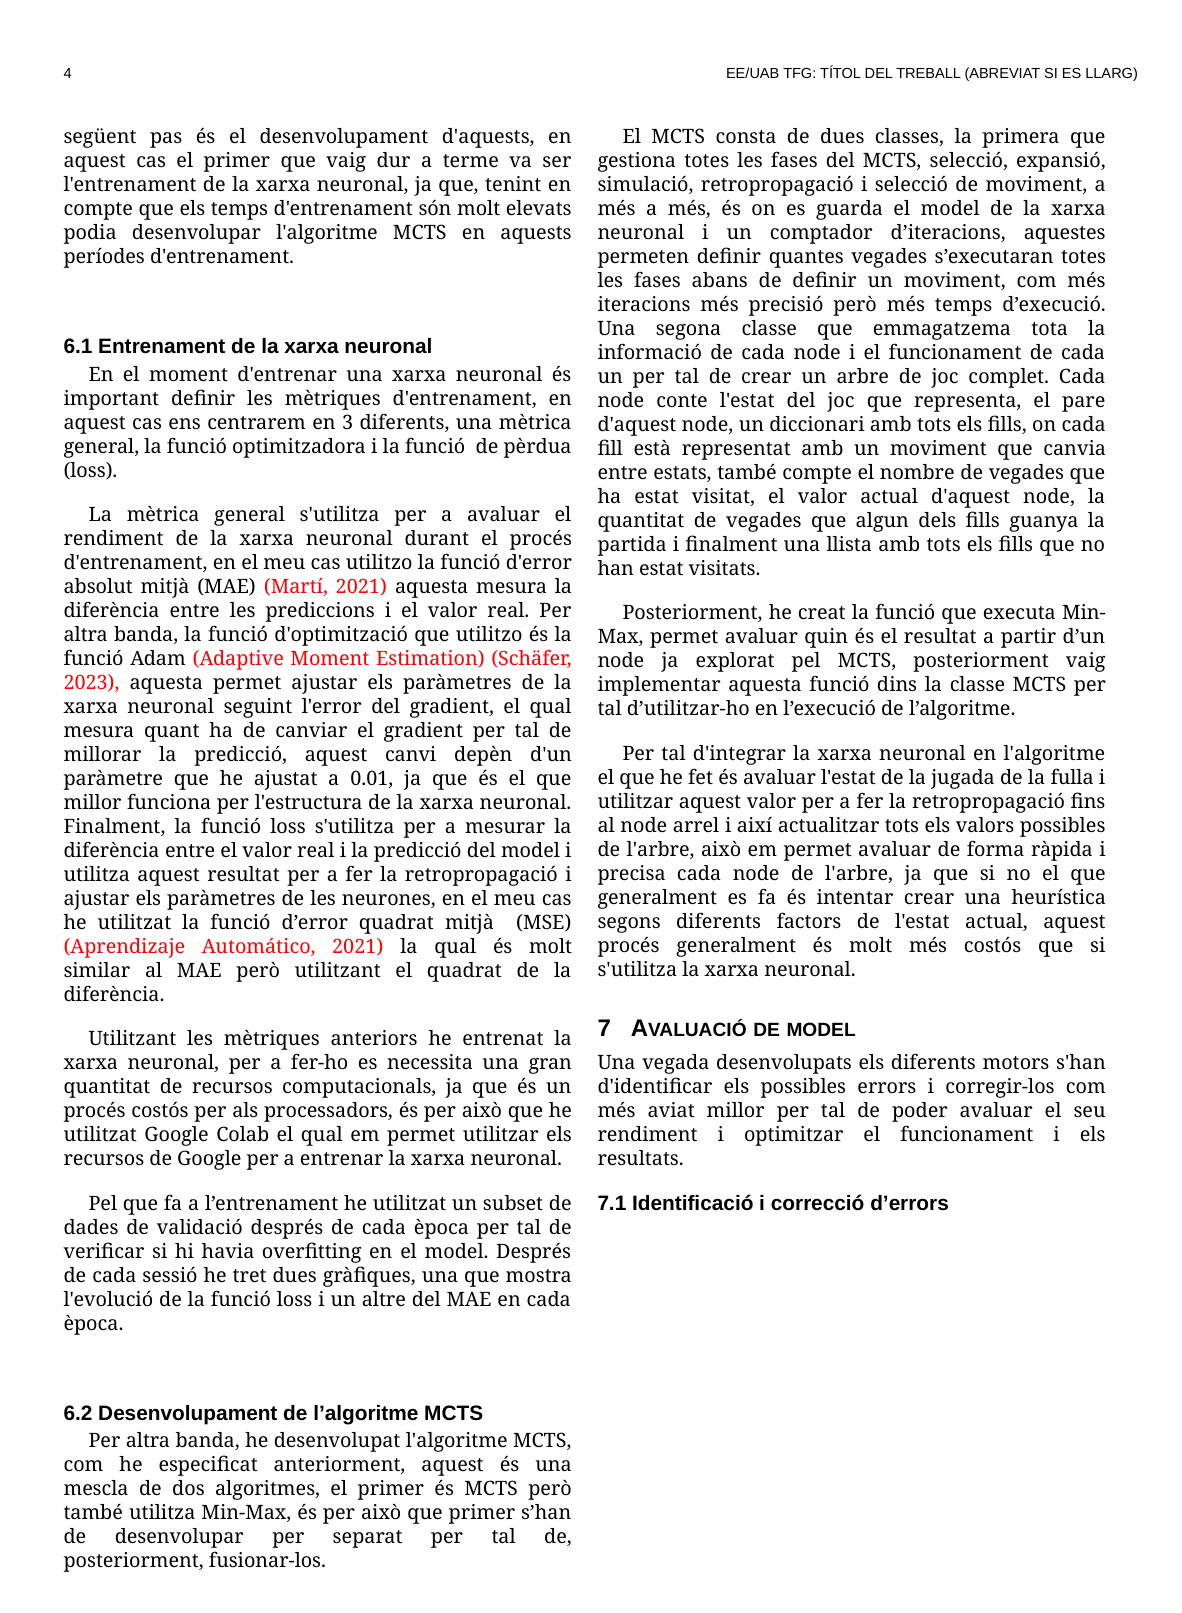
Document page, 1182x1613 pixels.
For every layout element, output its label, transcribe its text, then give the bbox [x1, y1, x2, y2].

subtitle 6.2 Desenvolupament de l’algoritme MCTS [63, 1401, 572, 1424]
text En el moment d'entrenar una xarxa neuronal és important definir les mètriques d'entrenament, en aquest cas ens centrarem en 3 diferents, una mètrica general, la funció optimitzadora i la funció de pèrdua (loss). [63, 362, 572, 482]
text El MCTS consta de dues classes, la primera que gestiona totes les fases del MCTS, selecció, expansió, simulació, retropropagació i selecció de moviment, a més a més, és on es guarda el model de la xarxa neuronal i un comptador d’iteracions, aquestes permeten definir quantes vegades s’executaran totes les fases abans de definir un moviment, com més iteracions més precisió però més temps d’execució. Una segona classe que emmagatzema tota la informació de cada node i el funcionament de cada un per tal de crear un arbre de joc complet. Cada node conte l'estat del joc que representa, el pare d'aquest node, un diccionari amb tots els fills, on cada fill està representat amb un moviment que canvia entre estats, també compte el nombre de vegades que ha estat visitat, el valor actual d'aquest node, la quantitat de vegades que algun dels fills guanya la partida i finalment una llista amb tots els fills que no han estat visitats. [597, 124, 1106, 580]
text Utilitzant les mètriques anteriors he entrenat la xarxa neuronal, per a fer-ho es necessita una gran quantitat de recursos computacionals, ja que és un procés costós per als processadors, és per això que he utilitzat Google Colab el qual em permet utilitzar els recursos de Google per a entrenar la xarxa neuronal. [63, 1027, 572, 1170]
text Posteriorment, he creat la funció que executa Min-Max, permet avaluar quin és el resultat a partir d’un node ja explorat pel MCTS, posteriorment vaig implementar aquesta funció dins la classe MCTS per tal d’utilitzar-ho en l’execució de l’algoritme. [597, 601, 1106, 720]
text Per tal d'integrar la xarxa neuronal en l'algoritme el que he fet és avaluar l'estat de la jugada de la fulla i utilitzar aquest valor per a fer la retropropagació fins al node arrel i així actualitzar tots els valors possibles de l'arbre, això em permet avaluar de forma ràpida i precisa cada node de l'arbre, ja que si no el que generalment es fa és intentar crear una heurística segons diferents factors de l'estat actual, aquest procés generalment és molt més costós que si s'utilitza la xarxa neuronal. [597, 741, 1106, 981]
subtitle 6.1 Entrenament de la xarxa neuronal [63, 334, 572, 358]
text Per altra banda, he desenvolupat l'algoritme MCTS, com he especificat anteriorment, aquest és una mescla de dos algoritmes, el primer és MCTS però també utilitza Min-Max, és per això que primer s’han de desenvolupar per separat per tal de, posteriorment, fusionar-los. [63, 1429, 572, 1572]
subtitle 7.1 Identificació i correcció d’errors [597, 1191, 1106, 1215]
subtitle 7 Avaluació de model [597, 1014, 1106, 1042]
text La mètrica general s'utilitza per a avaluar el rendiment de la xarxa neuronal durant el procés d'entrenament, en el meu cas utilitzo la funció d'error absolut mitjà (MAE) (Martí, 2021) aquesta mesura la diferència entre les prediccions i el valor real. Per altra banda, la funció d'optimització que utilitzo és la funció Adam (Adaptive Moment Estimation) (Schäfer, 2023), aquesta permet ajustar els paràmetres de la xarxa neuronal seguint l'error del gradient, el qual mesura quant ha de canviar el gradient per tal de millorar la predicció, aquest canvi depèn d'un paràmetre que he ajustat a 0.01, ja que és el que millor funciona per l'estructura de la xarxa neuronal. Finalment, la funció loss s'utilitza per a mesurar la diferència entre el valor real i la predicció del model i utilitza aquest resultat per a fer la retropropagació i ajustar els paràmetres de les neurones, en el meu cas he utilitzat la funció d’error quadrat mitjà (MSE) (Aprendizaje Automático, 2021) la qual és molt similar al MAE però utilitzant el quadrat de la diferència. [63, 503, 572, 1006]
text Pel que fa a l’entrenament he utilitzat un subset de dades de validació després de cada època per tal de verificar si hi havia overfitting en el model. Després de cada sessió he tret dues gràfiques, una que mostra l'evolució de la funció loss i un altre del MAE en cada època. [63, 1191, 572, 1335]
text Una vegada desenvolupats els diferents motors s'han d'identificar els possibles errors i corregir-los com més aviat millor per tal de poder avaluar el seu rendiment i optimitzar el funcionament i els resultats. [597, 1050, 1106, 1170]
